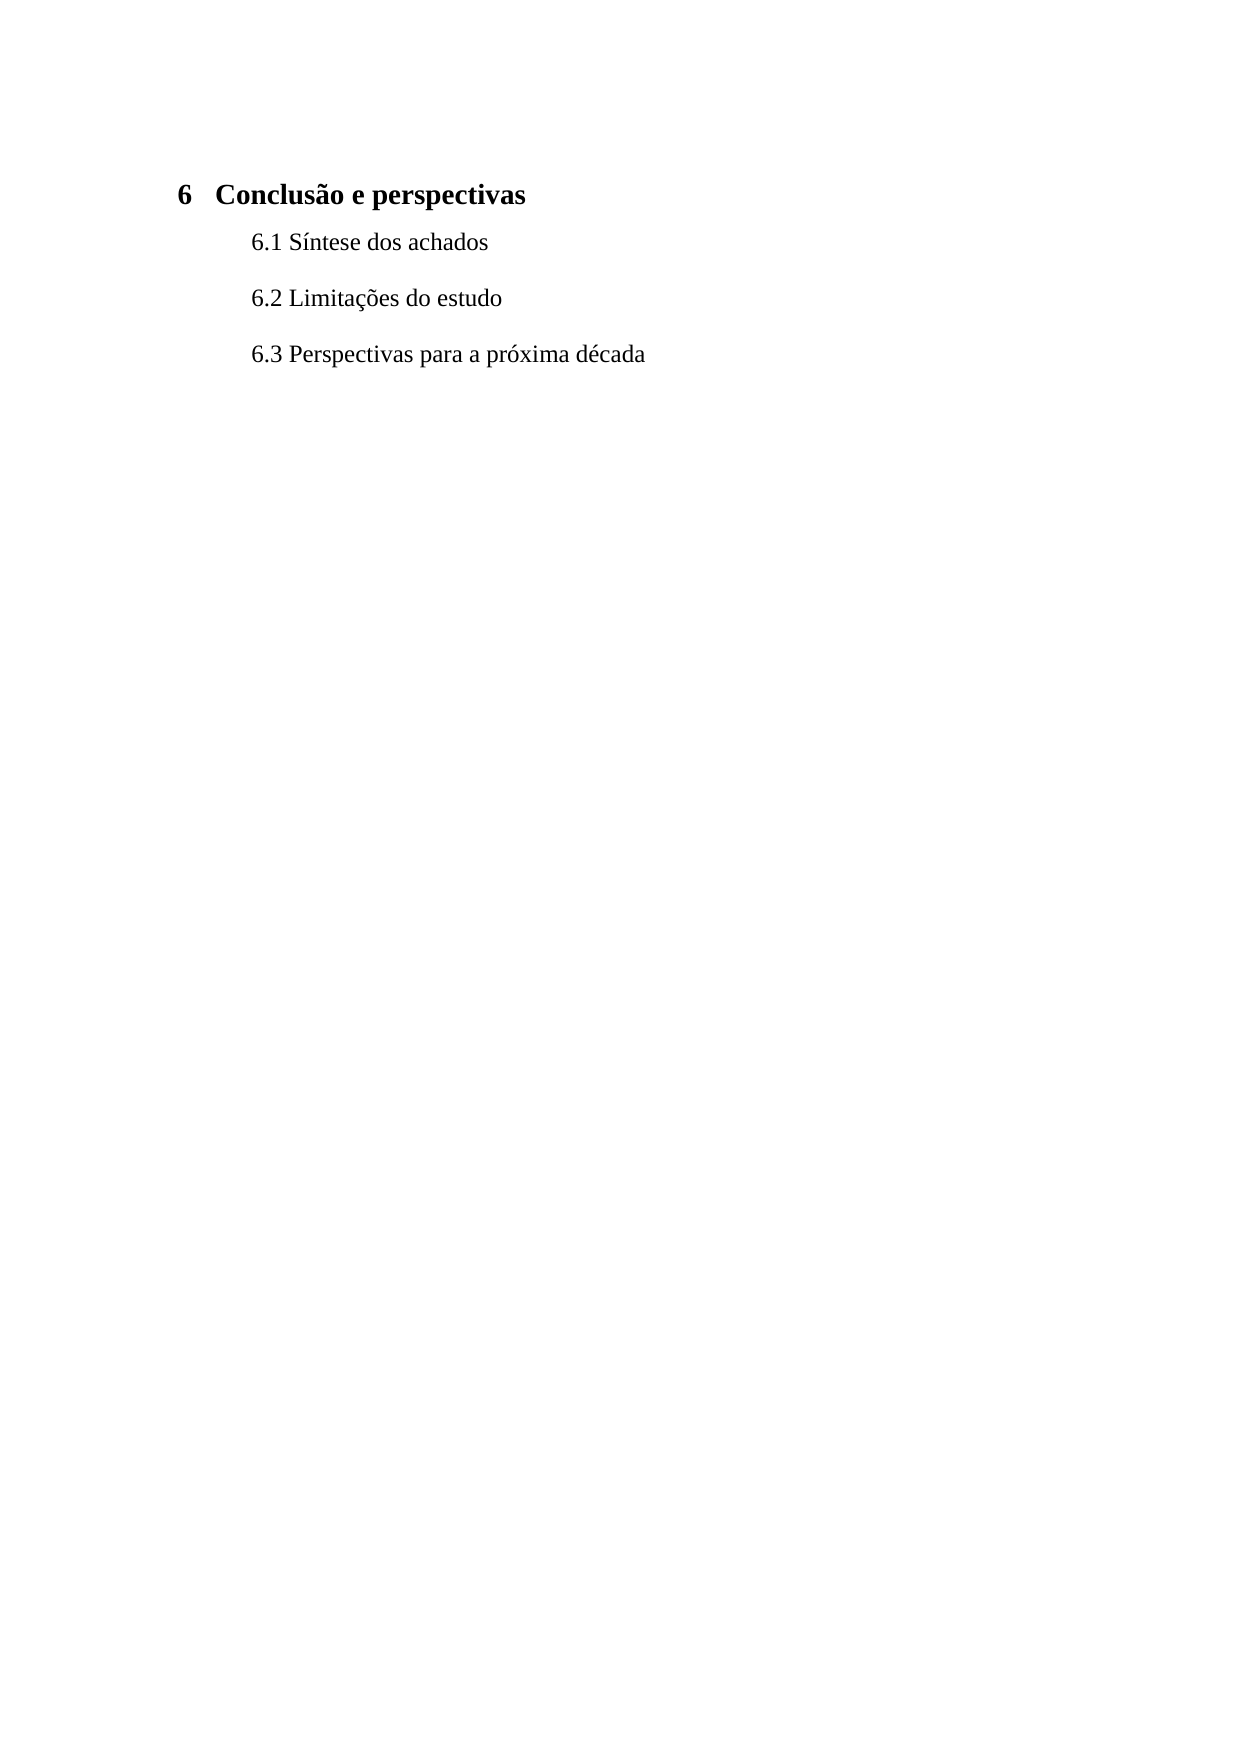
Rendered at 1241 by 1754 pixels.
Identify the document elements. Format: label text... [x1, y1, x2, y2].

subtitle Síntese dos achados [251, 227, 1122, 256]
subtitle Limitações do estudo [251, 283, 1122, 312]
subtitle Conclusão e perspectivas [177, 177, 1122, 211]
subtitle Perspectivas para a próxima década [251, 339, 1122, 367]
